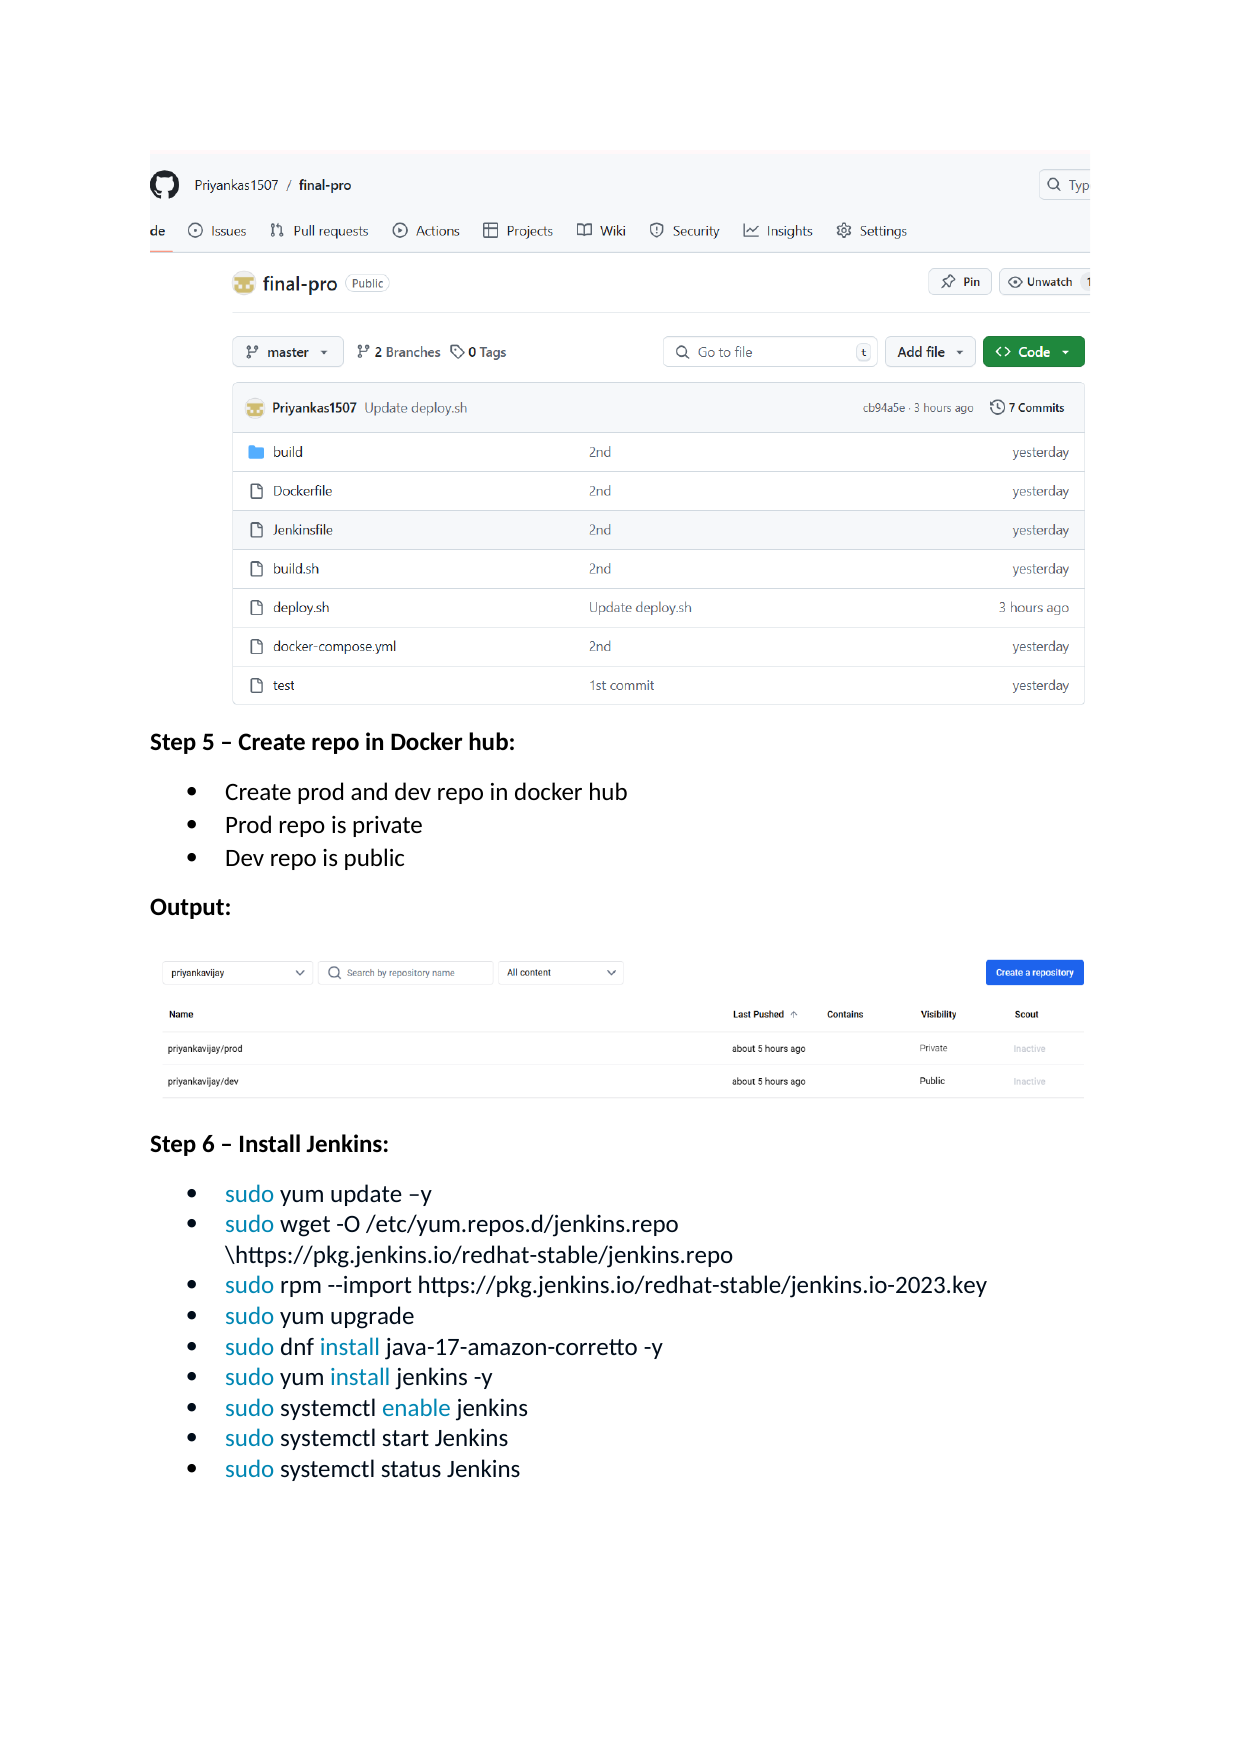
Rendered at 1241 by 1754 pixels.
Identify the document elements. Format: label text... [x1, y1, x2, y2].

picture [150, 150, 1091, 708]
list sudo wget -O /etc/yum.repos.d/jenkins.repo \https://pkg.jenkins.io/redhat-stable/jenkins.repo [187, 1208, 1090, 1269]
list sudo systemctl start Jenkins [187, 1422, 1090, 1453]
list sudo rpm --import https://pkg.jenkins.io/redhat-stable/jenkins.io-2023.key [187, 1269, 1090, 1300]
text Step 6 – Install Jenkins: [150, 1128, 1090, 1159]
list Dev repo is public [187, 842, 1090, 872]
text Output: [150, 891, 1090, 922]
list sudo dnf install java-17-amazon-corretto -y [187, 1331, 1090, 1361]
list Create prod and dev repo in docker hub [187, 776, 1090, 807]
text Step 5 – Create repo in Docker hub: [150, 726, 1090, 757]
list sudo yum update –y [187, 1178, 1090, 1208]
list Prod repo is private [187, 809, 1090, 839]
picture [150, 941, 1091, 1110]
list sudo yum install jenkins -y [187, 1361, 1090, 1392]
list sudo systemctl enable jenkins [187, 1392, 1090, 1422]
list sudo systemctl status Jenkins [187, 1453, 1090, 1483]
list sudo yum upgrade [187, 1300, 1090, 1331]
